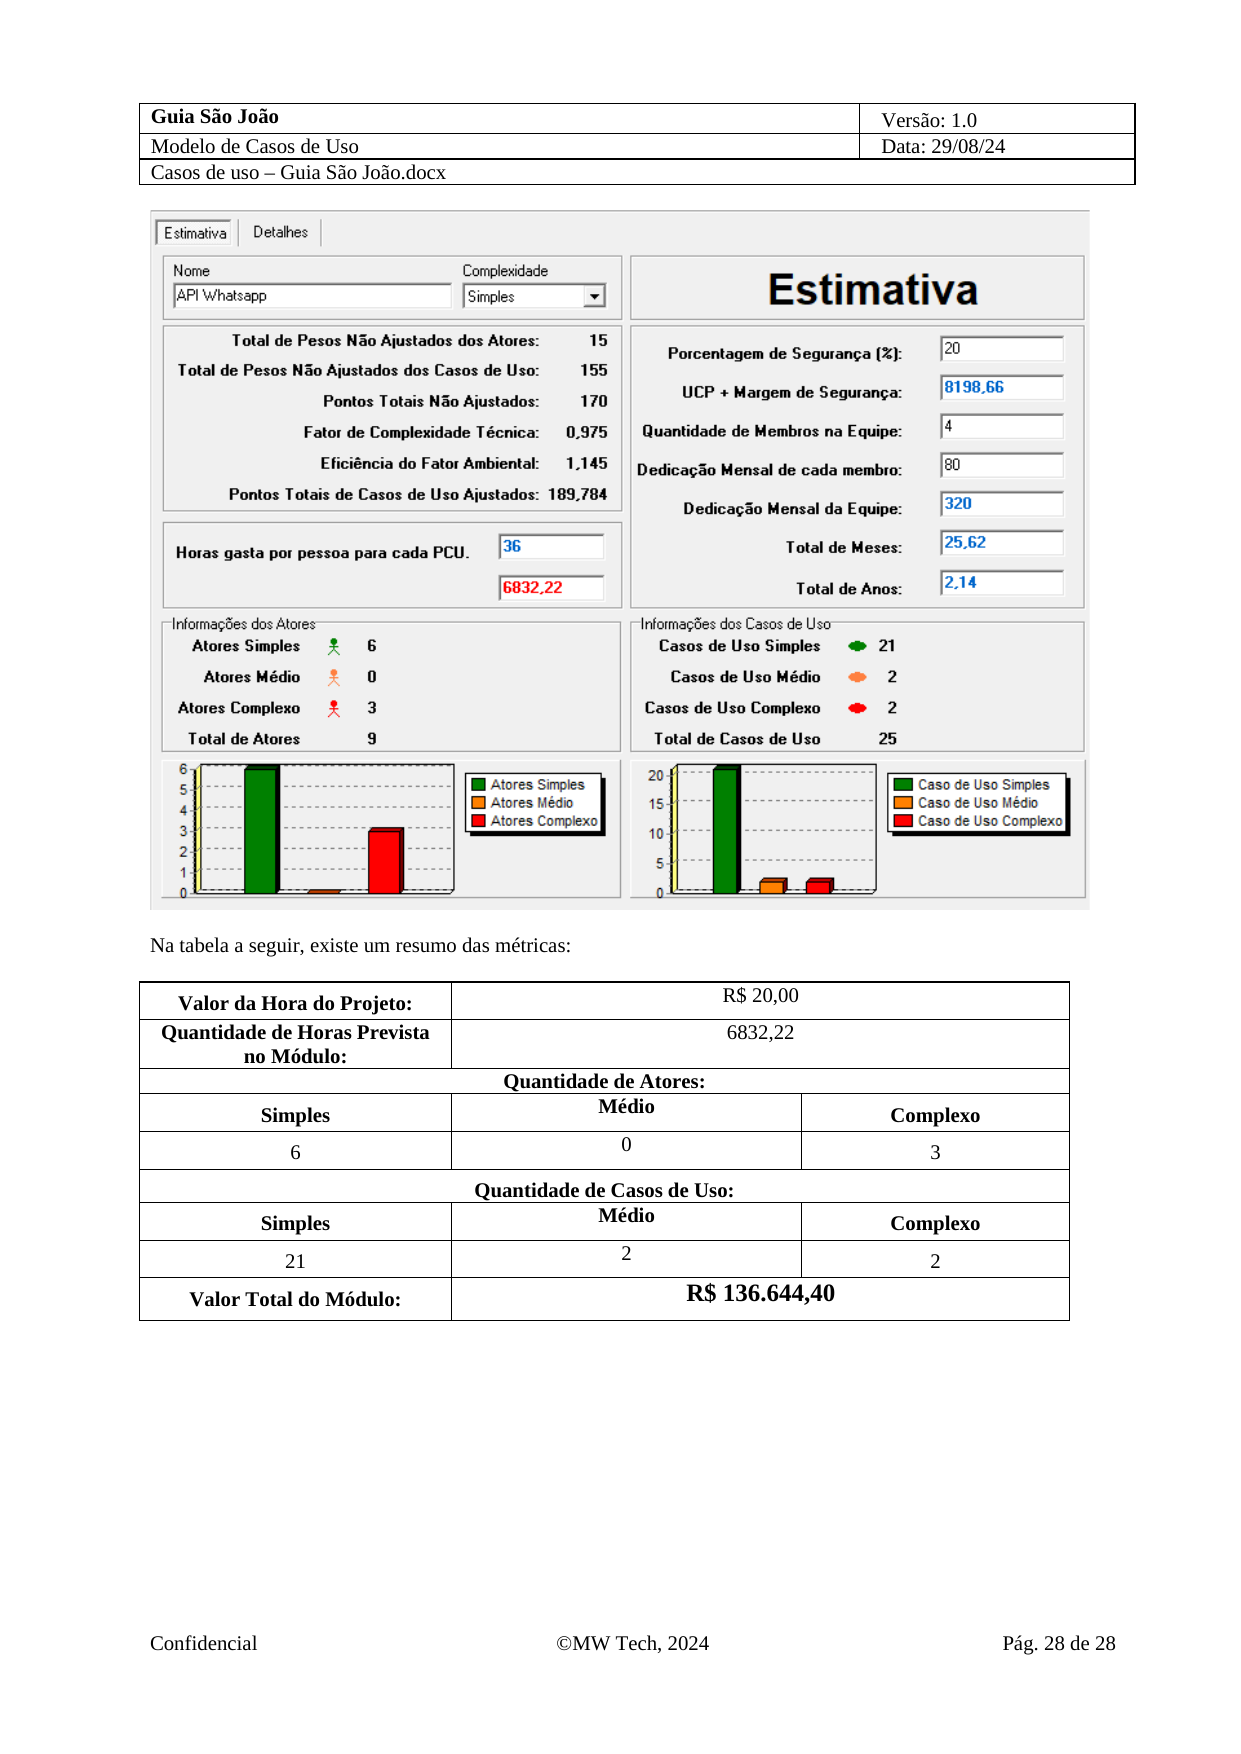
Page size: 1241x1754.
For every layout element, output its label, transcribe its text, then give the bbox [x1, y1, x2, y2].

table_cell Médio [452, 1094, 801, 1131]
table_cell 6 [140, 1132, 451, 1168]
table_cell 21 [140, 1241, 451, 1277]
table_cell 2 [452, 1241, 801, 1277]
table_cell Complexo [802, 1203, 1069, 1239]
table_cell Quantidade de Atores: [140, 1069, 1069, 1093]
table_cell Médio [452, 1203, 801, 1239]
table_cell 3 [802, 1132, 1069, 1168]
picture [150, 209, 1090, 910]
text Na tabela a seguir, existe um resumo das métricas: [150, 933, 1090, 957]
table_cell 6832,22 [452, 1020, 1069, 1068]
table_cell Simples [140, 1094, 451, 1131]
table_header Valor da Hora do Projeto: [140, 983, 451, 1019]
table_cell 2 [802, 1241, 1069, 1277]
table_cell 0 [452, 1132, 801, 1168]
table_cell Valor Total do Módulo: [140, 1278, 451, 1319]
table_cell R$ 136.644,40 [452, 1278, 1069, 1319]
table_cell Complexo [802, 1094, 1069, 1131]
table_header R$ 20,00 [452, 983, 1069, 1019]
table_cell Quantidade de Casos de Uso: [140, 1170, 1069, 1202]
table_cell Simples [140, 1203, 451, 1239]
table_cell Quantidade de Horas Prevista no Módulo: [140, 1020, 451, 1068]
